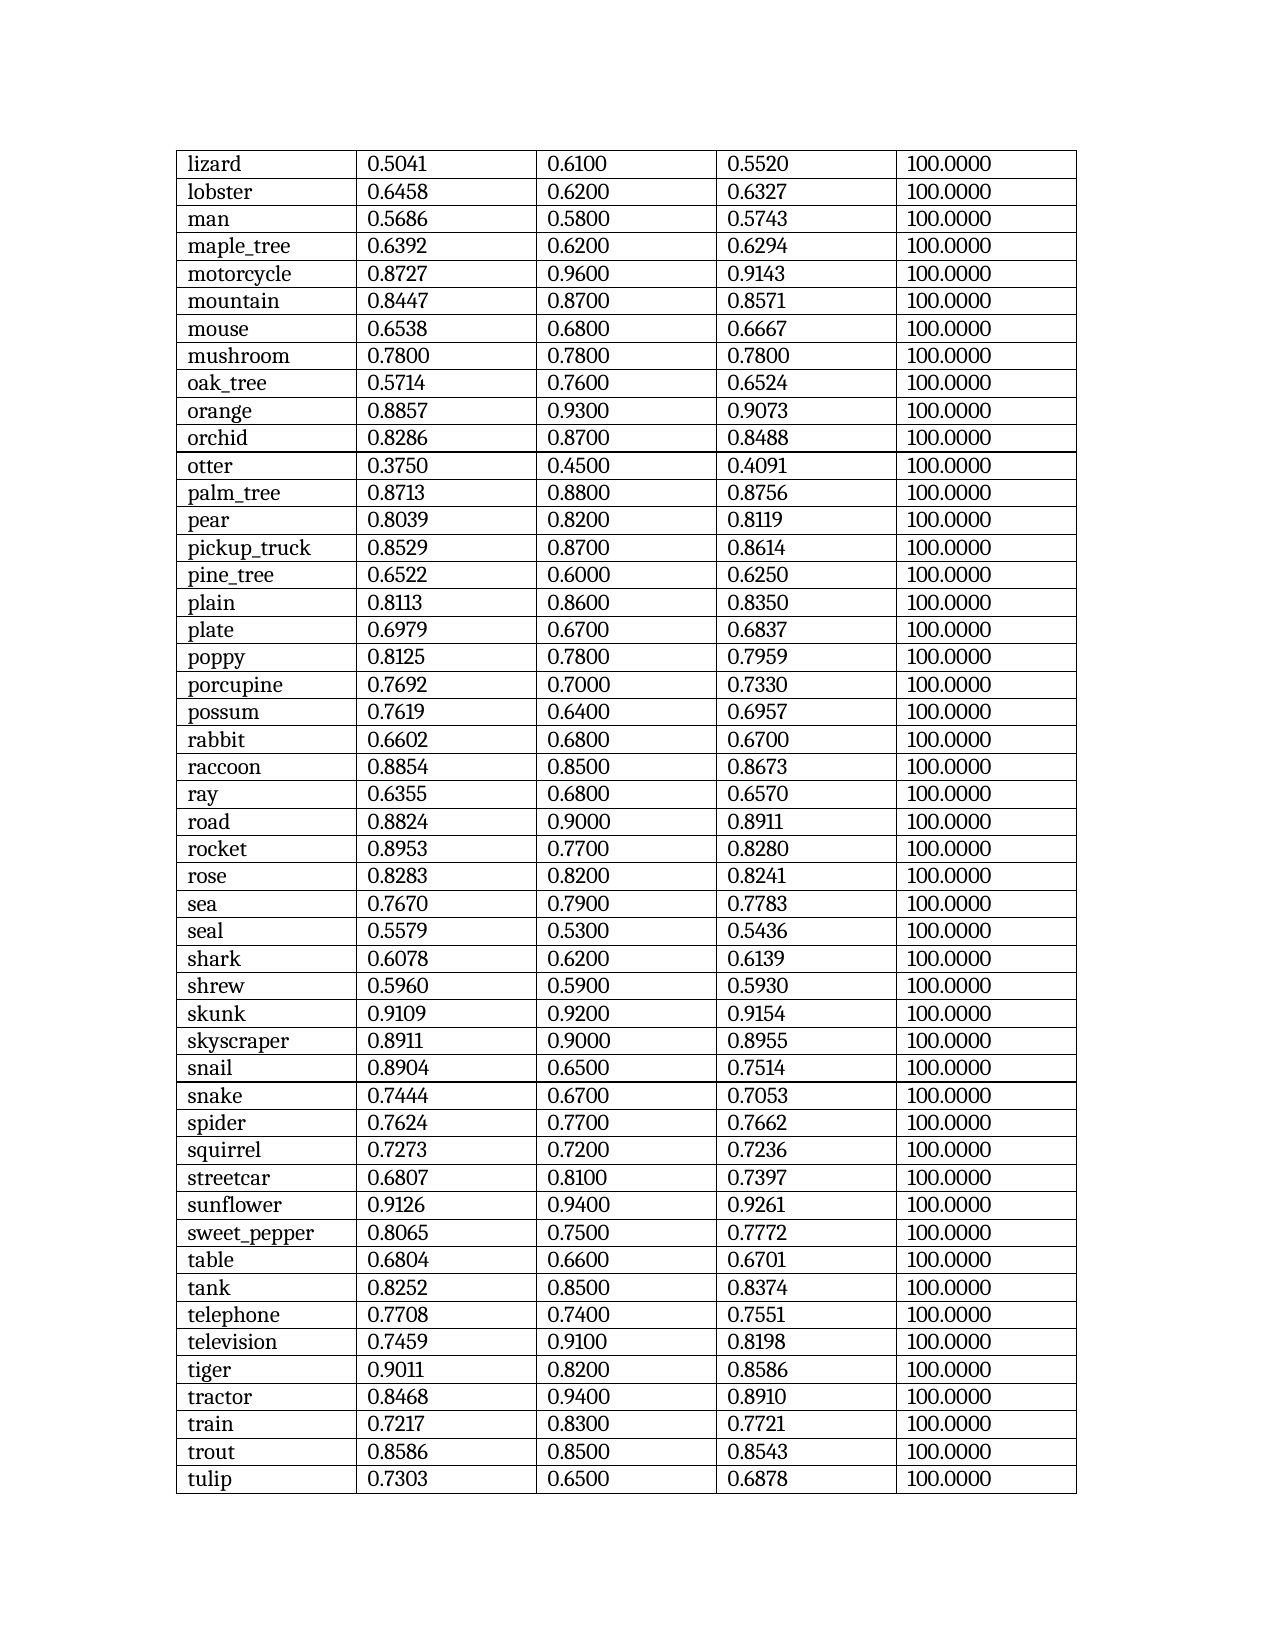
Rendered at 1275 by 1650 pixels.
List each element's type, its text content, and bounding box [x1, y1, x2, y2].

table_cell 0.8571 [717, 288, 896, 314]
table_cell 0.8756 [717, 480, 896, 506]
table_cell 0.8713 [357, 480, 536, 506]
table_cell 0.8447 [357, 288, 536, 314]
table_cell 0.4500 [537, 453, 716, 479]
table_cell 0.8500 [537, 1274, 716, 1301]
table_cell 0.6524 [717, 370, 896, 397]
table_cell 0.8113 [357, 589, 536, 616]
table_cell 100.0000 [897, 1274, 1076, 1301]
table_cell 100.0000 [897, 1000, 1076, 1027]
table_cell 0.5900 [537, 973, 716, 999]
table_cell 0.7217 [357, 1411, 536, 1438]
table_cell 0.7303 [357, 1466, 536, 1492]
table_cell 0.9000 [537, 1028, 716, 1054]
table_cell 0.7670 [357, 891, 536, 917]
table_cell 0.8824 [357, 809, 536, 835]
table_cell 0.8500 [537, 1439, 716, 1465]
table_cell 100.0000 [897, 233, 1076, 259]
table_cell 0.6250 [717, 562, 896, 588]
table_cell 0.6807 [357, 1165, 536, 1191]
table_cell 0.6000 [537, 562, 716, 588]
table_cell 100.0000 [897, 206, 1076, 232]
table_cell squirrel [177, 1137, 356, 1164]
table_cell 0.8065 [357, 1220, 536, 1246]
table_cell tractor [177, 1384, 356, 1410]
table_cell road [177, 809, 356, 835]
table_cell 0.8125 [357, 644, 536, 671]
table_cell 0.8904 [357, 1055, 536, 1081]
table_cell snail [177, 1055, 356, 1081]
table_cell mountain [177, 288, 356, 314]
table_cell 0.9100 [537, 1329, 716, 1355]
table_cell 0.5714 [357, 370, 536, 397]
table_cell 0.6957 [717, 699, 896, 725]
table_cell 0.8700 [537, 425, 716, 451]
table_cell 0.6100 [537, 151, 716, 177]
table_cell 0.6600 [537, 1247, 716, 1273]
table_cell streetcar [177, 1165, 356, 1191]
table_cell 100.0000 [897, 973, 1076, 999]
table_cell 0.9011 [357, 1356, 536, 1383]
table_cell 0.8854 [357, 754, 536, 780]
table_cell 0.5436 [717, 918, 896, 944]
table_cell 100.0000 [897, 1110, 1076, 1136]
table_cell 0.7397 [717, 1165, 896, 1191]
table_cell 100.0000 [897, 1411, 1076, 1438]
table_cell 0.6979 [357, 617, 536, 643]
table_cell 0.6570 [717, 781, 896, 807]
table_cell lizard [177, 151, 356, 177]
table_cell sweet_pepper [177, 1220, 356, 1246]
table_cell rabbit [177, 726, 356, 753]
table_cell porcupine [177, 672, 356, 698]
table_cell 0.6500 [537, 1055, 716, 1081]
table_cell 100.0000 [897, 946, 1076, 972]
table_cell maple_tree [177, 233, 356, 259]
table_cell 0.9600 [537, 261, 716, 287]
table_cell seal [177, 918, 356, 944]
table_cell oak_tree [177, 370, 356, 397]
table_cell otter [177, 453, 356, 479]
table_cell 100.0000 [897, 589, 1076, 616]
table_cell 0.5041 [357, 151, 536, 177]
table_cell 100.0000 [897, 836, 1076, 862]
table_cell 0.7800 [357, 343, 536, 369]
table_cell 0.8953 [357, 836, 536, 862]
table_cell 0.8911 [717, 809, 896, 835]
table_cell 0.8468 [357, 1384, 536, 1410]
table_cell lobster [177, 179, 356, 205]
table_cell 100.0000 [897, 699, 1076, 725]
table_cell 0.9200 [537, 1000, 716, 1027]
table_cell 0.7800 [717, 343, 896, 369]
table_cell 0.7783 [717, 891, 896, 917]
table_cell 0.6139 [717, 946, 896, 972]
table_cell 0.8600 [537, 589, 716, 616]
table_cell 0.8614 [717, 535, 896, 561]
table_cell 0.8543 [717, 1439, 896, 1465]
table_cell 100.0000 [897, 398, 1076, 424]
table_cell 0.8910 [717, 1384, 896, 1410]
table_cell tulip [177, 1466, 356, 1492]
table_cell 0.5960 [357, 973, 536, 999]
table_cell 0.9154 [717, 1000, 896, 1027]
table_cell 0.7772 [717, 1220, 896, 1246]
table_cell 0.7330 [717, 672, 896, 698]
table_cell orange [177, 398, 356, 424]
table_cell 0.7619 [357, 699, 536, 725]
table_cell 0.8300 [537, 1411, 716, 1438]
table_cell 100.0000 [897, 480, 1076, 506]
table_cell 0.8280 [717, 836, 896, 862]
table_cell 0.6200 [537, 946, 716, 972]
table_cell motorcycle [177, 261, 356, 287]
table_cell 100.0000 [897, 453, 1076, 479]
table_cell 0.5743 [717, 206, 896, 232]
table_cell 0.8700 [537, 535, 716, 561]
table_cell 0.8283 [357, 863, 536, 890]
table_cell 0.6327 [717, 179, 896, 205]
table_cell 0.5686 [357, 206, 536, 232]
table_cell sea [177, 891, 356, 917]
table_cell 0.6200 [537, 179, 716, 205]
table_cell 0.7053 [717, 1083, 896, 1109]
table_cell 100.0000 [897, 151, 1076, 177]
table_cell 0.7400 [537, 1302, 716, 1328]
table_cell ray [177, 781, 356, 807]
table_cell 0.7700 [537, 1110, 716, 1136]
table_cell 0.9109 [357, 1000, 536, 1027]
table_cell 0.7236 [717, 1137, 896, 1164]
table_cell plate [177, 617, 356, 643]
table_cell mushroom [177, 343, 356, 369]
table_cell shark [177, 946, 356, 972]
table_cell man [177, 206, 356, 232]
table_cell 0.7500 [537, 1220, 716, 1246]
table_cell 100.0000 [897, 781, 1076, 807]
table_cell 0.7600 [537, 370, 716, 397]
table_cell 100.0000 [897, 261, 1076, 287]
table_cell 0.6700 [537, 1083, 716, 1109]
table_cell 0.8374 [717, 1274, 896, 1301]
table_cell 100.0000 [897, 1302, 1076, 1328]
table_cell 0.7459 [357, 1329, 536, 1355]
table_cell raccoon [177, 754, 356, 780]
table_cell 100.0000 [897, 425, 1076, 451]
table_cell 0.8586 [357, 1439, 536, 1465]
table_cell 0.4091 [717, 453, 896, 479]
table_cell train [177, 1411, 356, 1438]
table_cell 100.0000 [897, 179, 1076, 205]
table_cell plain [177, 589, 356, 616]
table_cell 0.5579 [357, 918, 536, 944]
table_cell 100.0000 [897, 1165, 1076, 1191]
table_cell 0.6700 [537, 617, 716, 643]
table_cell snake [177, 1083, 356, 1109]
table_cell 0.6700 [717, 726, 896, 753]
table_cell 0.8700 [537, 288, 716, 314]
table_cell 100.0000 [897, 918, 1076, 944]
table_cell television [177, 1329, 356, 1355]
table_cell 100.0000 [897, 1247, 1076, 1273]
table_cell 0.5300 [537, 918, 716, 944]
table_cell table [177, 1247, 356, 1273]
table_cell 0.7624 [357, 1110, 536, 1136]
table_cell 100.0000 [897, 562, 1076, 588]
table_cell 100.0000 [897, 754, 1076, 780]
table_cell spider [177, 1110, 356, 1136]
table_cell rose [177, 863, 356, 890]
table_cell 0.6538 [357, 315, 536, 342]
table_cell 0.6800 [537, 315, 716, 342]
table_cell 100.0000 [897, 1220, 1076, 1246]
table_cell 0.9400 [537, 1384, 716, 1410]
table_cell 100.0000 [897, 1055, 1076, 1081]
table_cell 100.0000 [897, 1329, 1076, 1355]
table_cell 100.0000 [897, 315, 1076, 342]
table_cell 0.7900 [537, 891, 716, 917]
table_cell tiger [177, 1356, 356, 1383]
table_cell 0.8488 [717, 425, 896, 451]
table_cell sunflower [177, 1192, 356, 1218]
table_cell tank [177, 1274, 356, 1301]
table_cell 0.6602 [357, 726, 536, 753]
table_cell 100.0000 [897, 726, 1076, 753]
table_cell 100.0000 [897, 370, 1076, 397]
table_cell 0.8350 [717, 589, 896, 616]
table_cell 0.8200 [537, 507, 716, 533]
table_cell 0.8911 [357, 1028, 536, 1054]
table_cell 0.7800 [537, 644, 716, 671]
table_cell 0.7551 [717, 1302, 896, 1328]
table_cell rocket [177, 836, 356, 862]
table_cell 0.6500 [537, 1466, 716, 1492]
table_cell shrew [177, 973, 356, 999]
table_cell 100.0000 [897, 1083, 1076, 1109]
table_cell 0.7514 [717, 1055, 896, 1081]
table_cell mouse [177, 315, 356, 342]
table_cell 100.0000 [897, 1192, 1076, 1218]
table_cell 0.8529 [357, 535, 536, 561]
table_cell 100.0000 [897, 343, 1076, 369]
table_cell 0.5930 [717, 973, 896, 999]
table_cell 100.0000 [897, 1384, 1076, 1410]
table_cell 0.9261 [717, 1192, 896, 1218]
table_cell 0.6294 [717, 233, 896, 259]
table_cell palm_tree [177, 480, 356, 506]
table_cell 0.8119 [717, 507, 896, 533]
table_cell 0.8673 [717, 754, 896, 780]
table_cell 0.6837 [717, 617, 896, 643]
table_cell 0.7692 [357, 672, 536, 698]
table_cell 0.8198 [717, 1329, 896, 1355]
table_cell 0.8727 [357, 261, 536, 287]
table_cell 0.8800 [537, 480, 716, 506]
table_cell 0.6800 [537, 726, 716, 753]
table_cell 100.0000 [897, 617, 1076, 643]
table_cell pear [177, 507, 356, 533]
table_cell 0.7959 [717, 644, 896, 671]
table_cell 0.7662 [717, 1110, 896, 1136]
table_cell 0.6878 [717, 1466, 896, 1492]
table_cell 0.9143 [717, 261, 896, 287]
table_cell 0.7800 [537, 343, 716, 369]
table_cell 100.0000 [897, 1439, 1076, 1465]
table_cell 100.0000 [897, 891, 1076, 917]
table_cell 0.6800 [537, 781, 716, 807]
table_cell 0.6400 [537, 699, 716, 725]
table_cell 100.0000 [897, 863, 1076, 890]
table_cell 0.8241 [717, 863, 896, 890]
table_cell 0.6804 [357, 1247, 536, 1273]
table_cell 100.0000 [897, 1137, 1076, 1164]
table_cell 0.5520 [717, 151, 896, 177]
table_cell 0.9126 [357, 1192, 536, 1218]
table_cell 0.3750 [357, 453, 536, 479]
table_cell 0.8200 [537, 863, 716, 890]
table_cell 0.5800 [537, 206, 716, 232]
table_cell 0.8252 [357, 1274, 536, 1301]
table_cell 0.9000 [537, 809, 716, 835]
table_cell 100.0000 [897, 1356, 1076, 1383]
table_cell 0.6355 [357, 781, 536, 807]
table_cell 0.8500 [537, 754, 716, 780]
table_cell 0.7708 [357, 1302, 536, 1328]
table_cell 0.6701 [717, 1247, 896, 1273]
table_cell 0.6522 [357, 562, 536, 588]
table_cell poppy [177, 644, 356, 671]
table_cell 0.9300 [537, 398, 716, 424]
table_cell skyscraper [177, 1028, 356, 1054]
table_cell 0.8286 [357, 425, 536, 451]
table_cell skunk [177, 1000, 356, 1027]
table_cell 0.7200 [537, 1137, 716, 1164]
table_cell 0.6078 [357, 946, 536, 972]
table_cell 0.9400 [537, 1192, 716, 1218]
table_cell 0.8100 [537, 1165, 716, 1191]
table_cell pine_tree [177, 562, 356, 588]
table_cell possum [177, 699, 356, 725]
table_cell trout [177, 1439, 356, 1465]
table_cell 0.7700 [537, 836, 716, 862]
table_cell telephone [177, 1302, 356, 1328]
table_cell orchid [177, 425, 356, 451]
table_cell 0.7721 [717, 1411, 896, 1438]
table_cell 0.7000 [537, 672, 716, 698]
table_cell pickup_truck [177, 535, 356, 561]
table_cell 100.0000 [897, 288, 1076, 314]
table_cell 0.6458 [357, 179, 536, 205]
table_cell 0.6392 [357, 233, 536, 259]
table_cell 100.0000 [897, 672, 1076, 698]
table_cell 0.8857 [357, 398, 536, 424]
table_cell 0.8039 [357, 507, 536, 533]
table_cell 0.8955 [717, 1028, 896, 1054]
table_cell 100.0000 [897, 1028, 1076, 1054]
table_cell 100.0000 [897, 535, 1076, 561]
table_cell 0.9073 [717, 398, 896, 424]
table_cell 100.0000 [897, 644, 1076, 671]
table_cell 0.8586 [717, 1356, 896, 1383]
table_cell 100.0000 [897, 809, 1076, 835]
table_cell 0.6667 [717, 315, 896, 342]
table_cell 0.7273 [357, 1137, 536, 1164]
table_cell 100.0000 [897, 507, 1076, 533]
table_cell 0.6200 [537, 233, 716, 259]
table_cell 0.8200 [537, 1356, 716, 1383]
table_cell 0.7444 [357, 1083, 536, 1109]
table_cell 100.0000 [897, 1466, 1076, 1492]
